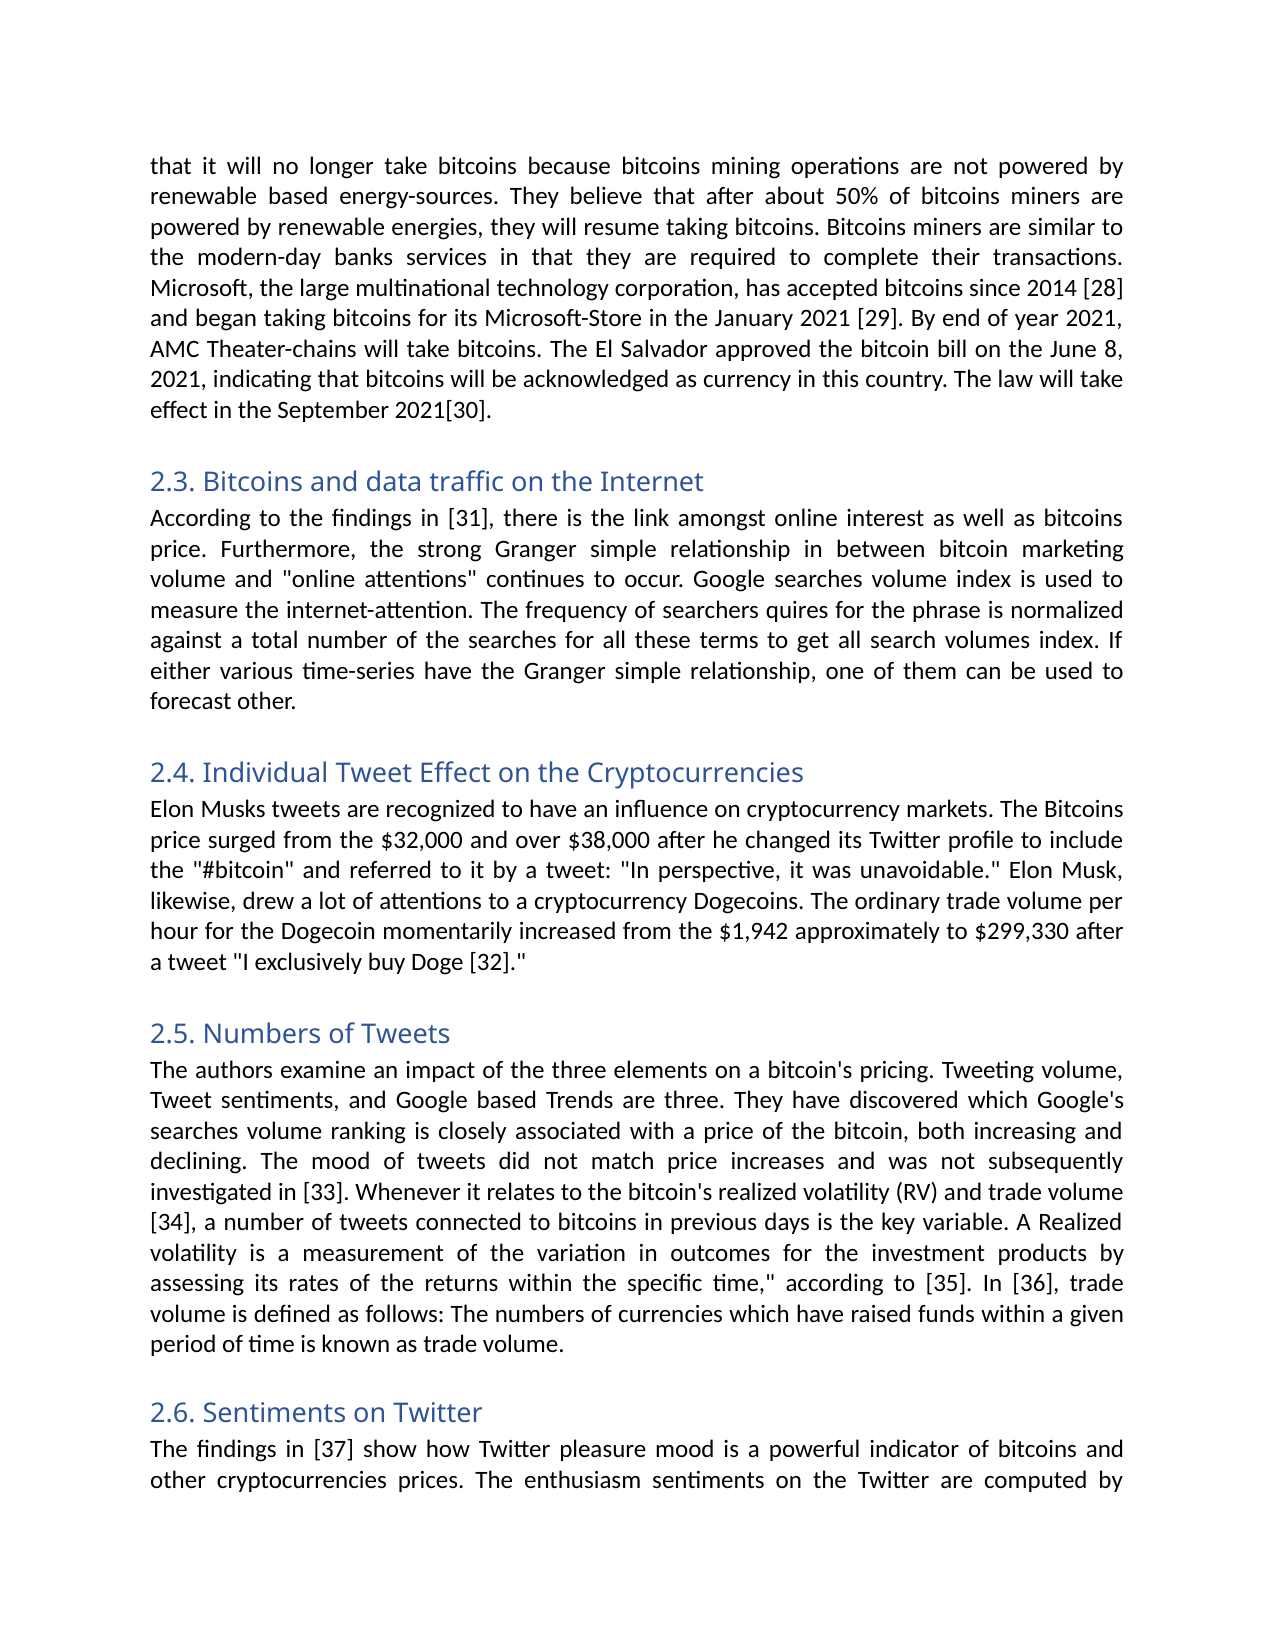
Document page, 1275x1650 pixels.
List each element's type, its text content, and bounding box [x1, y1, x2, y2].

text According to the findings in [31], there is the link amongst online interest as well as bitcoins price. Furthermore, the strong Granger simple relationship in between bitcoin marketing volume and "online attentions" continues to occur. Google searches volume index is used to measure the internet-attention. The frequency of searchers quires for the phrase is normalized against a total number of the searches for all these terms to get all search volumes index. If either various time-series have the Granger simple relationship, one of them can be used to forecast other. [150, 502, 1125, 716]
subtitle Individual Tweet Effect on the Cryptocurrencies [150, 753, 1125, 790]
subtitle Numbers of Tweets [150, 1014, 1125, 1051]
subtitle Sentiments on Twitter [150, 1394, 1125, 1431]
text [150, 1434, 1125, 1495]
text The authors examine an impact of the three elements on a bitcoin's pricing. Tweeting volume, Tweet sentiments, and Google based Trends are three. They have discovered which Google's searches volume ranking is closely associated with a price of the bitcoin, both increasing and declining. The mood of tweets did not match price increases and was not subsequently investigated in [33]. Whenever it relates to the bitcoin's realized volatility (RV) and trade volume [34], a number of tweets connected to bitcoins in previous days is the key variable. A Realized volatility is a measurement of the variation in outcomes for the investment products by assessing its rates of the returns within the specific time," according to [35]. In [36], trade volume is defined as follows: The numbers of currencies which have raised funds within a given period of time is known as trade volume. [150, 1054, 1125, 1359]
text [150, 150, 1125, 425]
subtitle Bitcoins and data traffic on the Internet [150, 462, 1125, 499]
text Elon Musks tweets are recognized to have an influence on cryptocurrency markets. The Bitcoins price surged from the $32,000 and over $38,000 after he changed its Twitter profile to include the "#bitcoin" and referred to it by a tweet: "In perspective, it was unavoidable." Elon Musk, likewise, drew a lot of attentions to a cryptocurrency Dogecoins. The ordinary trade volume per hour for the Dogecoin momentarily increased from the $1,942 approximately to $299,330 after a tweet "I exclusively buy Doge [32]." [150, 793, 1125, 976]
